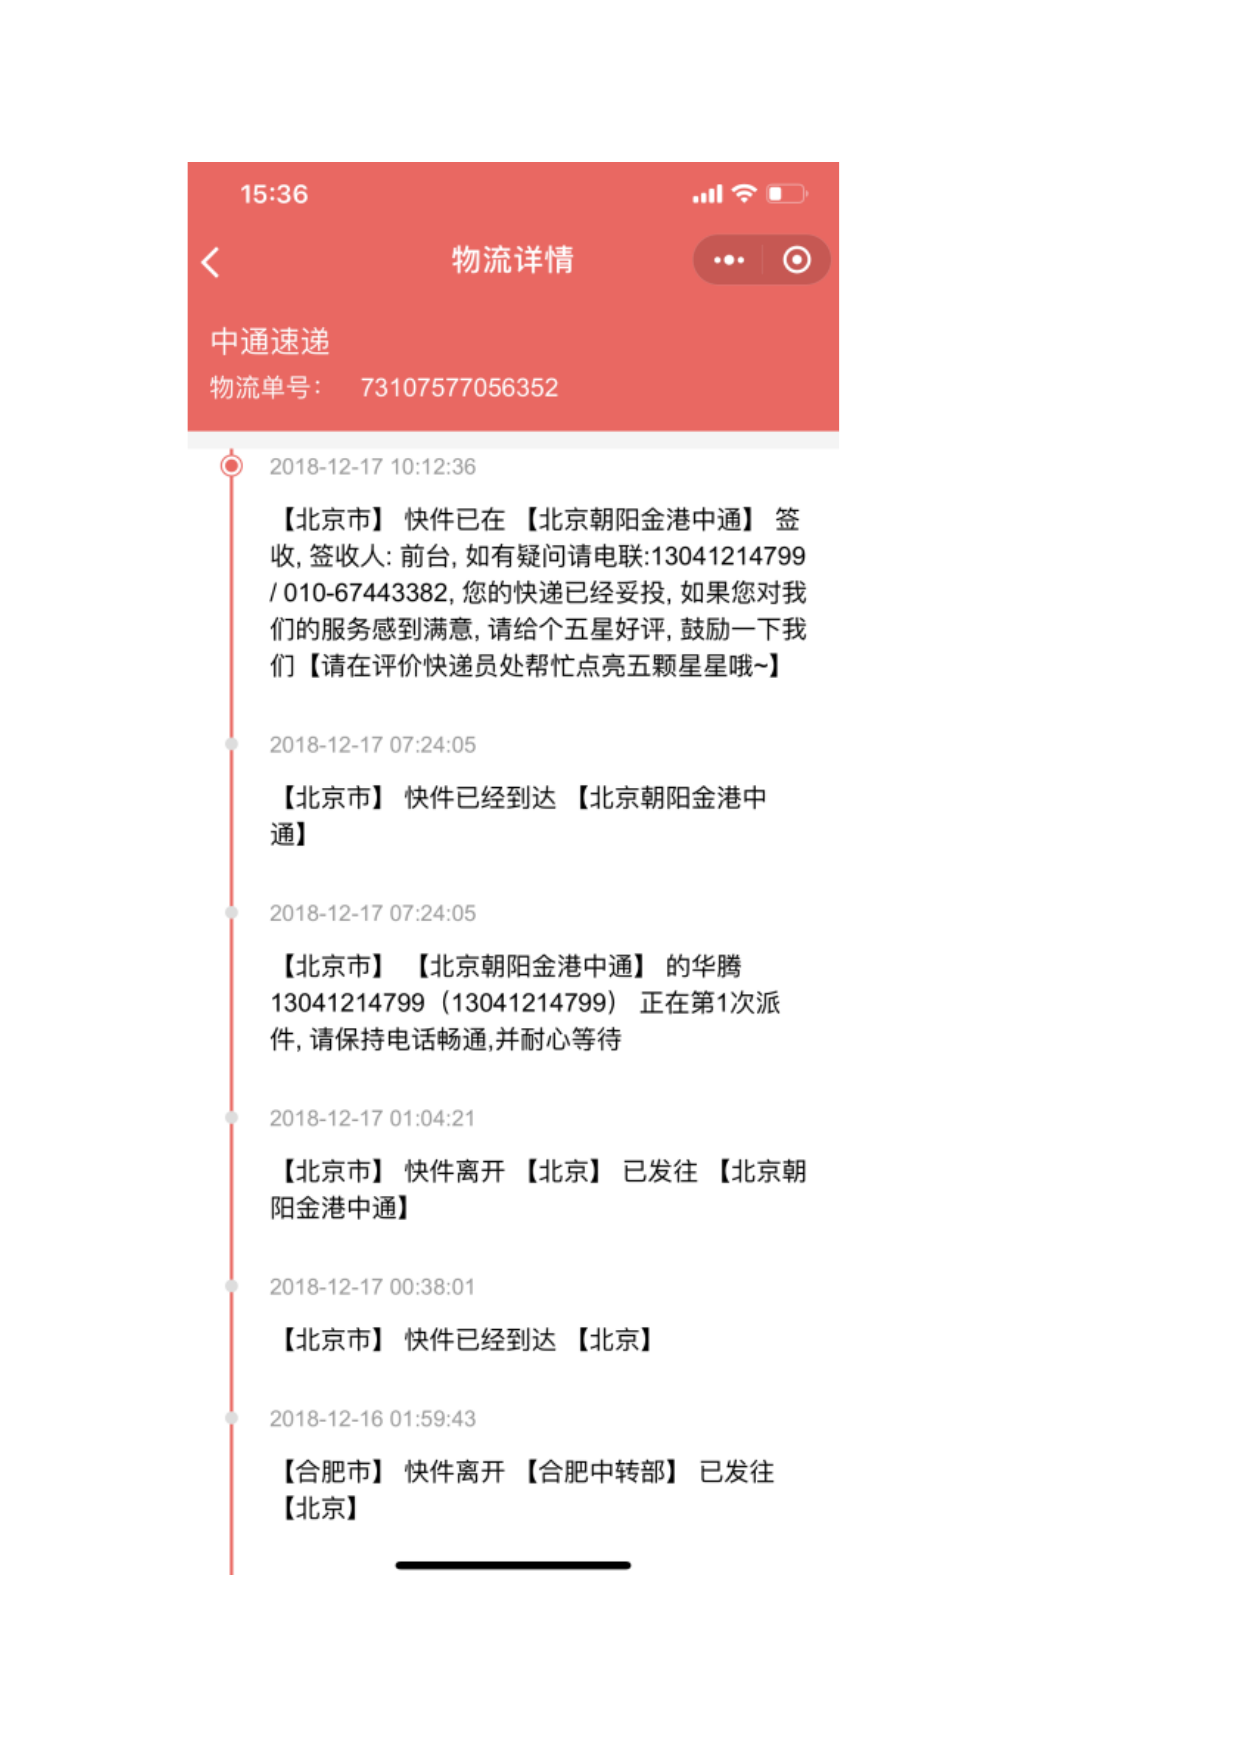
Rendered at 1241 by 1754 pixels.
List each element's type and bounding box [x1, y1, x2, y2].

picture [187, 162, 840, 1575]
